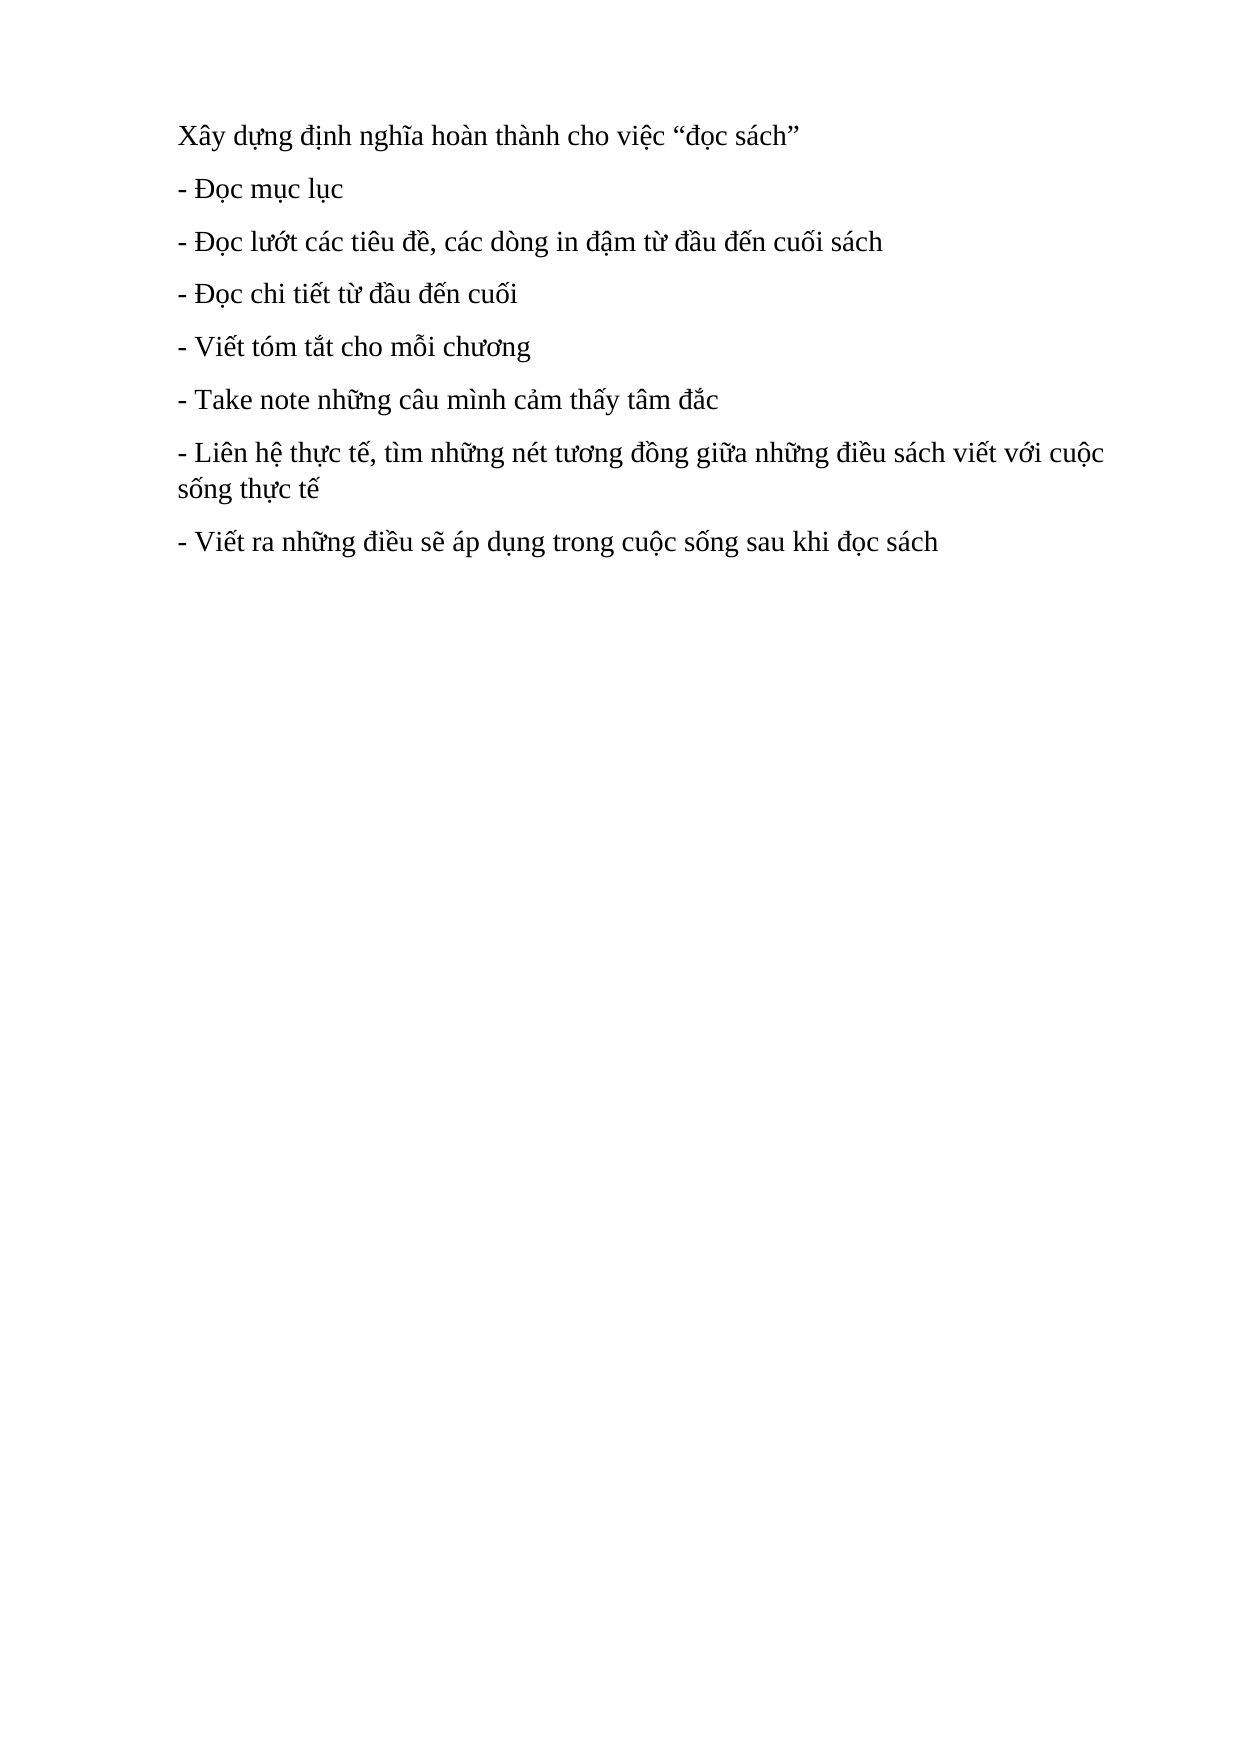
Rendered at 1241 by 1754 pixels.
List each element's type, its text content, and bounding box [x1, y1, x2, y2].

text - Đọc mục lục [177, 171, 1122, 204]
text - Liên hệ thực tế, tìm những nét tương đồng giữa những điều sách viết với cuộc sống thực tế [177, 435, 1122, 505]
text Xây dựng định nghĩa hoàn thành cho việc “đọc sách” [177, 118, 1122, 152]
text - Viết tóm tắt cho mỗi chương [177, 329, 1122, 363]
text - Take note những câu mình cảm thấy tâm đắc [177, 382, 1122, 416]
text - Viết ra những điều sẽ áp dụng trong cuộc sống sau khi đọc sách [177, 524, 1122, 557]
text - Đọc lướt các tiêu đề, các dòng in đậm từ đầu đến cuối sách [177, 224, 1122, 257]
text - Đọc chi tiết từ đầu đến cuối [177, 277, 1122, 310]
